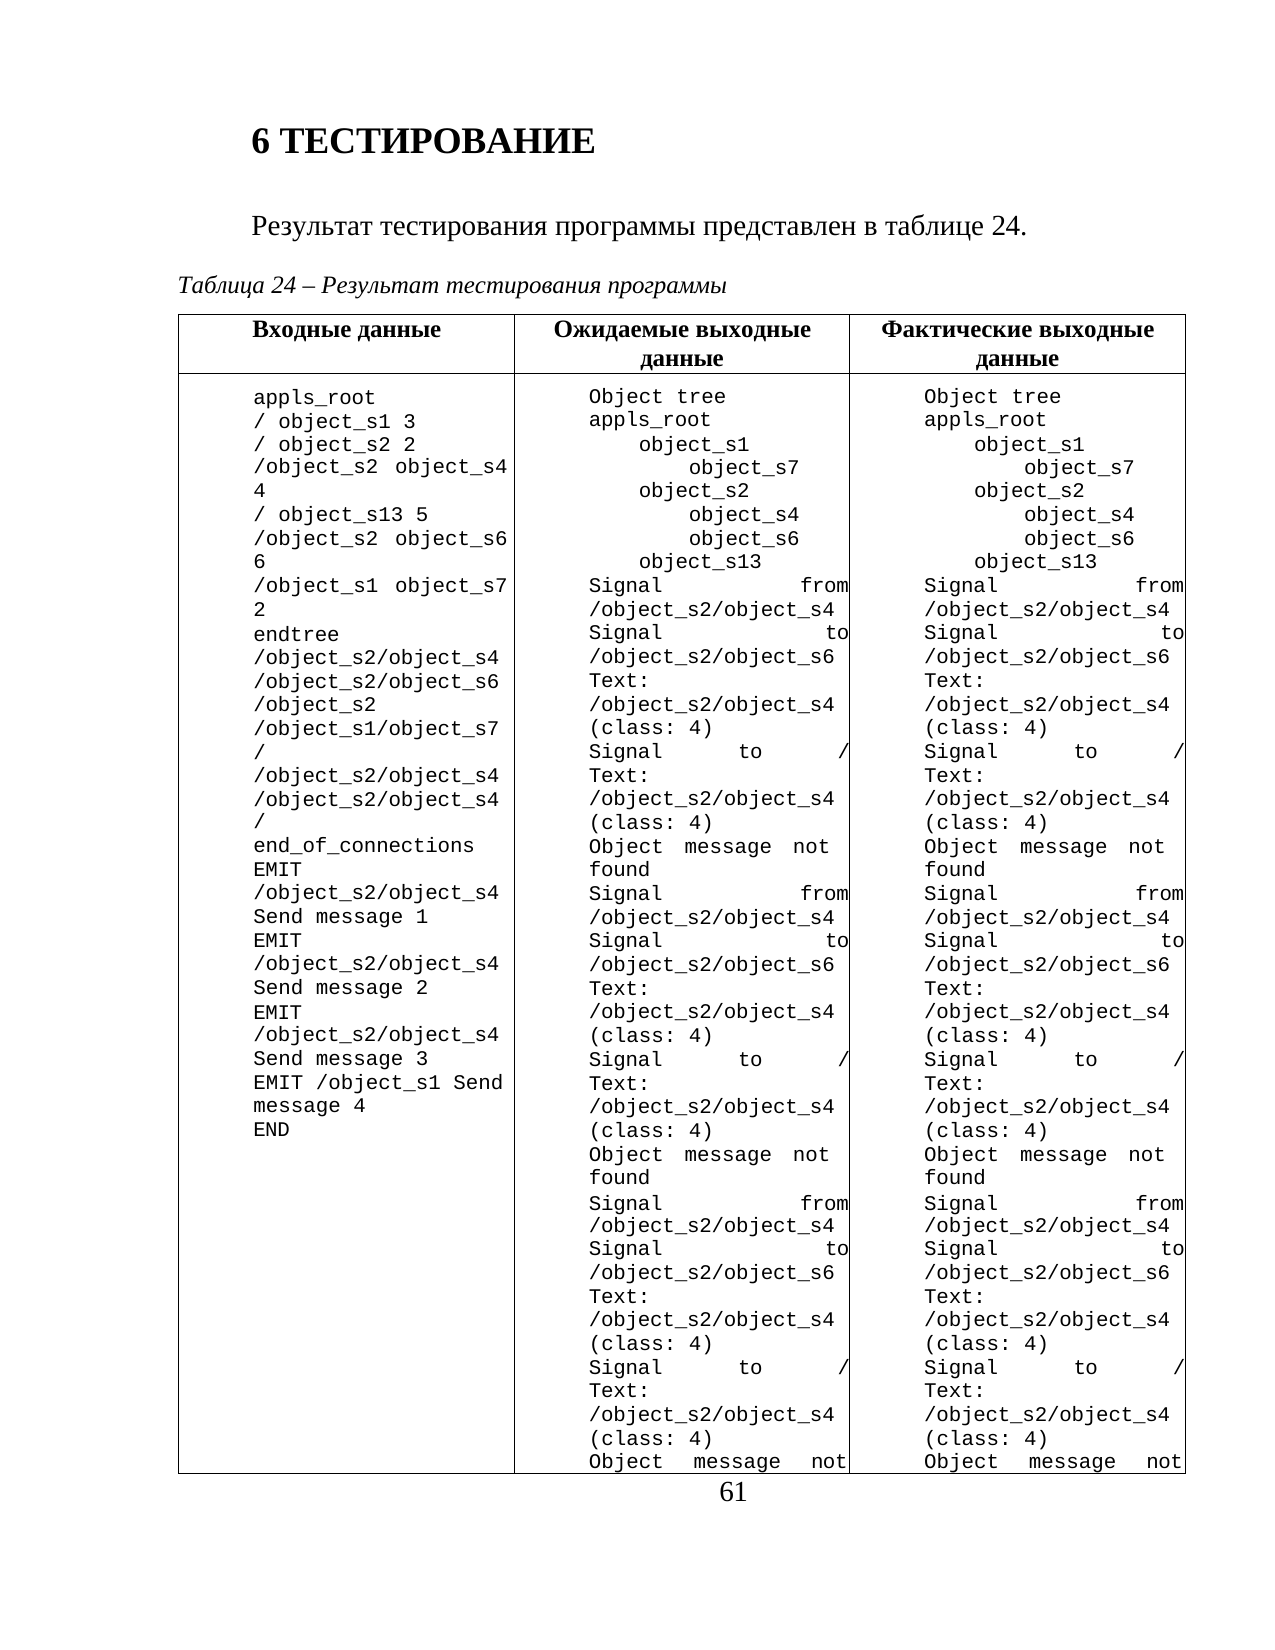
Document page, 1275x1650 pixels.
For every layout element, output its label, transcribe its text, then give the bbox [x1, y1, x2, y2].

table_cell Object tree appls_root object_s1 object_s7 object_s2 object_s4 object_s6 object_s13 Signal from /object_s2/object_s4 Signal to /object_s2/object_s6 Text: /object_s2/object_s4 (class: 4) Signal to / Text: /object_s2/object_s4 (class: 4) Object message not found Signal from /object_s2/object_s4 Signal to /object_s2/object_s6 Text: /object_s2/object_s4 (class: 4) Signal to / Text: /object_s2/object_s4 (class: 4) Object message not found Signal from /object_s2/object_s4 Signal to /object_s2/object_s6 Text: /object_s2/object_s4 (class: 4) Signal to / Text: /object_s2/object_s4 (class: 4) Object message not [515, 374, 849, 1473]
table_cell appls_root / object_s1 3 / object_s2 2 /object_s2 object_s4 4 / object_s13 5 /object_s2 object_s6 6 /object_s1 object_s7 2 endtree /object_s2/object_s4 /object_s2/object_s6 /object_s2 /object_s1/object_s7 / /object_s2/object_s4 /object_s2/object_s4 / end_of_connections EMIT /object_s2/object_s4 Send message 1 EMIT /object_s2/object_s4 Send message 2 EMIT /object_s2/object_s4 Send message 3 EMIT /object_s1 Send message 4 END [179, 374, 514, 1473]
subtitle Таблица 24 – Результат тестирования программы [177, 271, 1239, 299]
table_header Входные данные [179, 315, 514, 373]
table_header Фактические выходные данные [850, 315, 1185, 373]
subtitle Результат тестирования программы представлен в таблице 24. [251, 208, 1239, 242]
table_cell Object tree appls_root object_s1 object_s7 object_s2 object_s4 object_s6 object_s13 Signal from /object_s2/object_s4 Signal to /object_s2/object_s6 Text: /object_s2/object_s4 (class: 4) Signal to / Text: /object_s2/object_s4 (class: 4) Object message not found Signal from /object_s2/object_s4 Signal to /object_s2/object_s6 Text: /object_s2/object_s4 (class: 4) Signal to / Text: /object_s2/object_s4 (class: 4) Object message not found Signal from /object_s2/object_s4 Signal to /object_s2/object_s6 Text: /object_s2/object_s4 (class: 4) Signal to / Text: /object_s2/object_s4 (class: 4) Object message not [850, 374, 1185, 1473]
subtitle ТЕСТИРОВАНИЕ [251, 118, 1239, 161]
table_header Ожидаемые выходные данные [515, 315, 849, 373]
